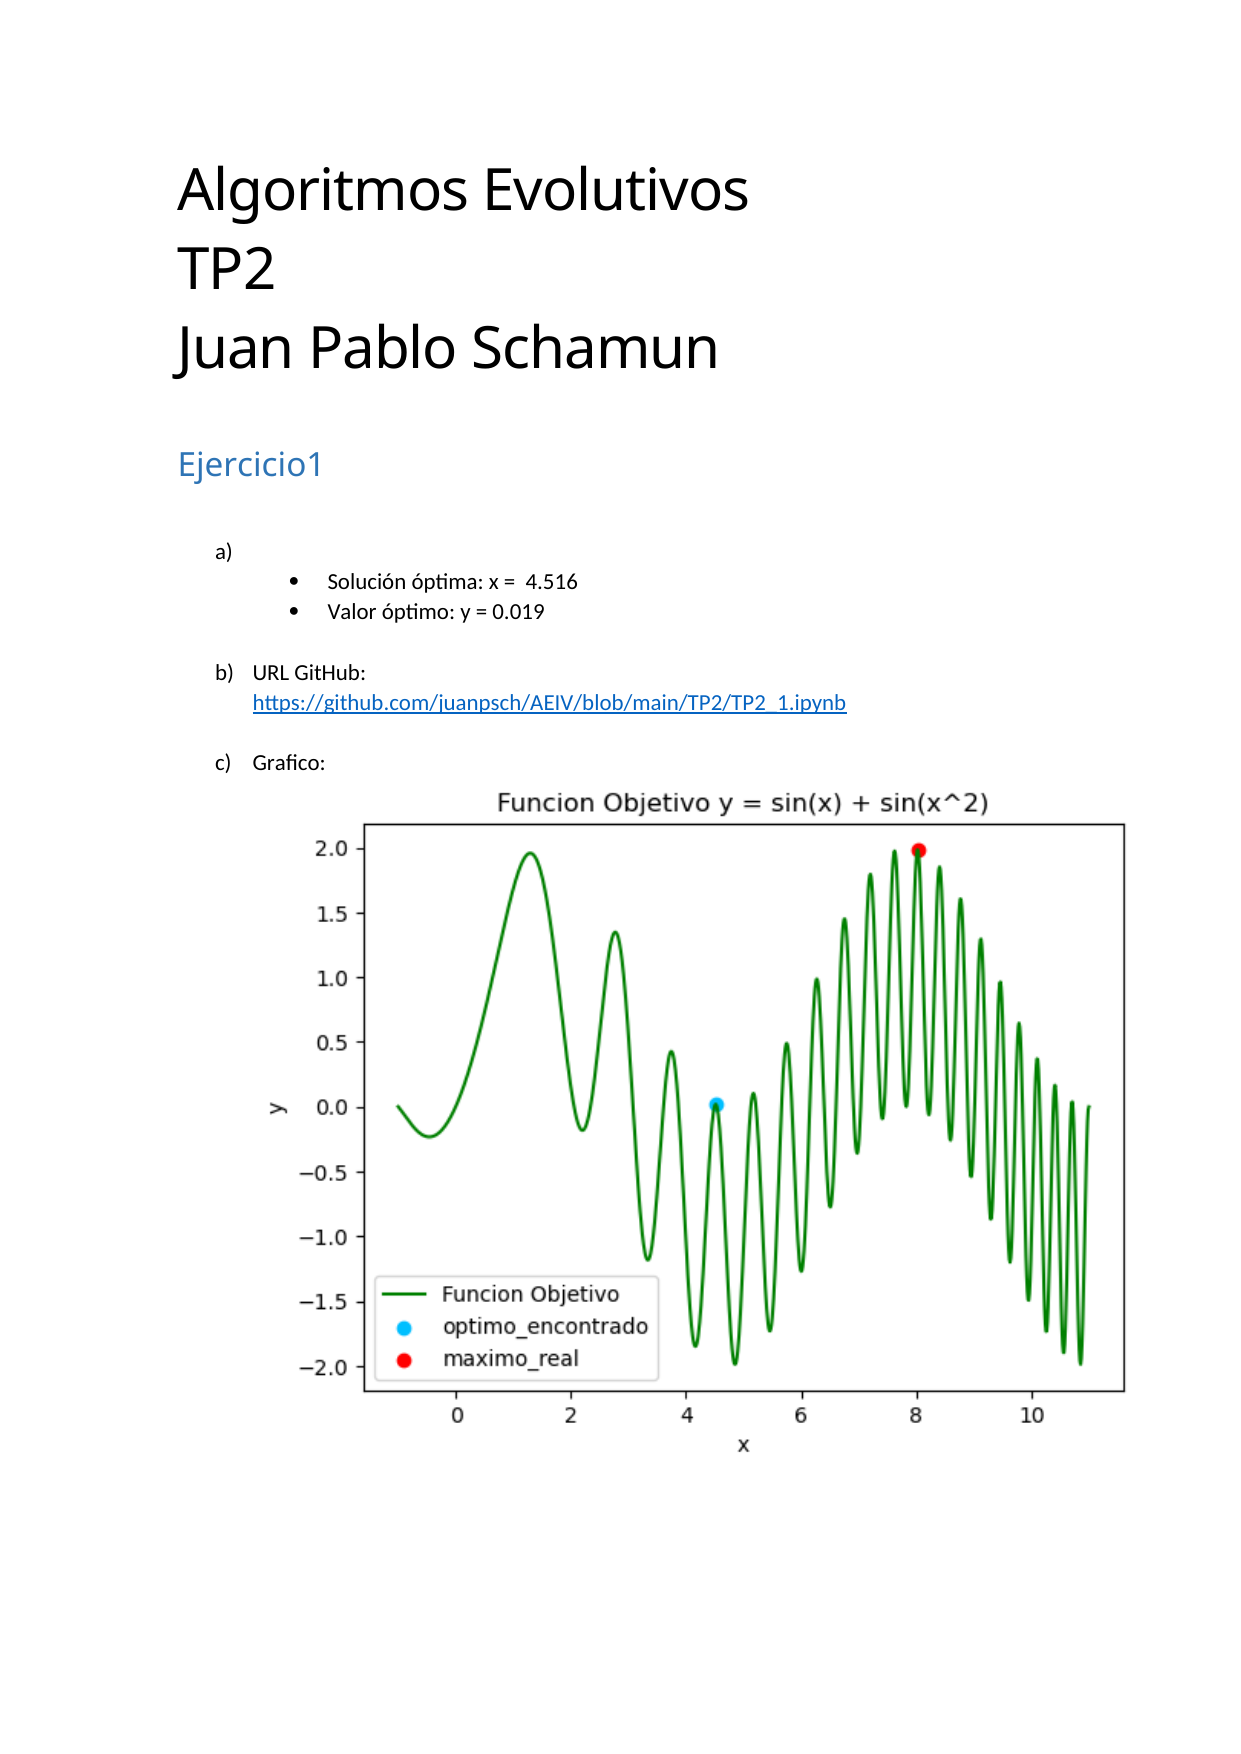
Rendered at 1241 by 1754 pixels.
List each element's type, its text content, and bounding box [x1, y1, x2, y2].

list Grafico: [215, 748, 1063, 777]
title Algoritmos Evolutivos [177, 148, 1063, 227]
title Juan Pablo Schamun [177, 307, 1063, 386]
list Solución óptima: x = 4.516 [290, 567, 1063, 595]
list https://github.com/juanpsch/AEIV/blob/main/TP2/TP2_1.ipynb [252, 688, 1063, 716]
title TP2 [177, 227, 1063, 307]
subtitle Ejercicio1 [177, 441, 1063, 487]
list URL GitHub: [215, 658, 1063, 686]
list Valor óptimo: y = 0.019 [290, 597, 1063, 626]
picture [252, 778, 1138, 1472]
